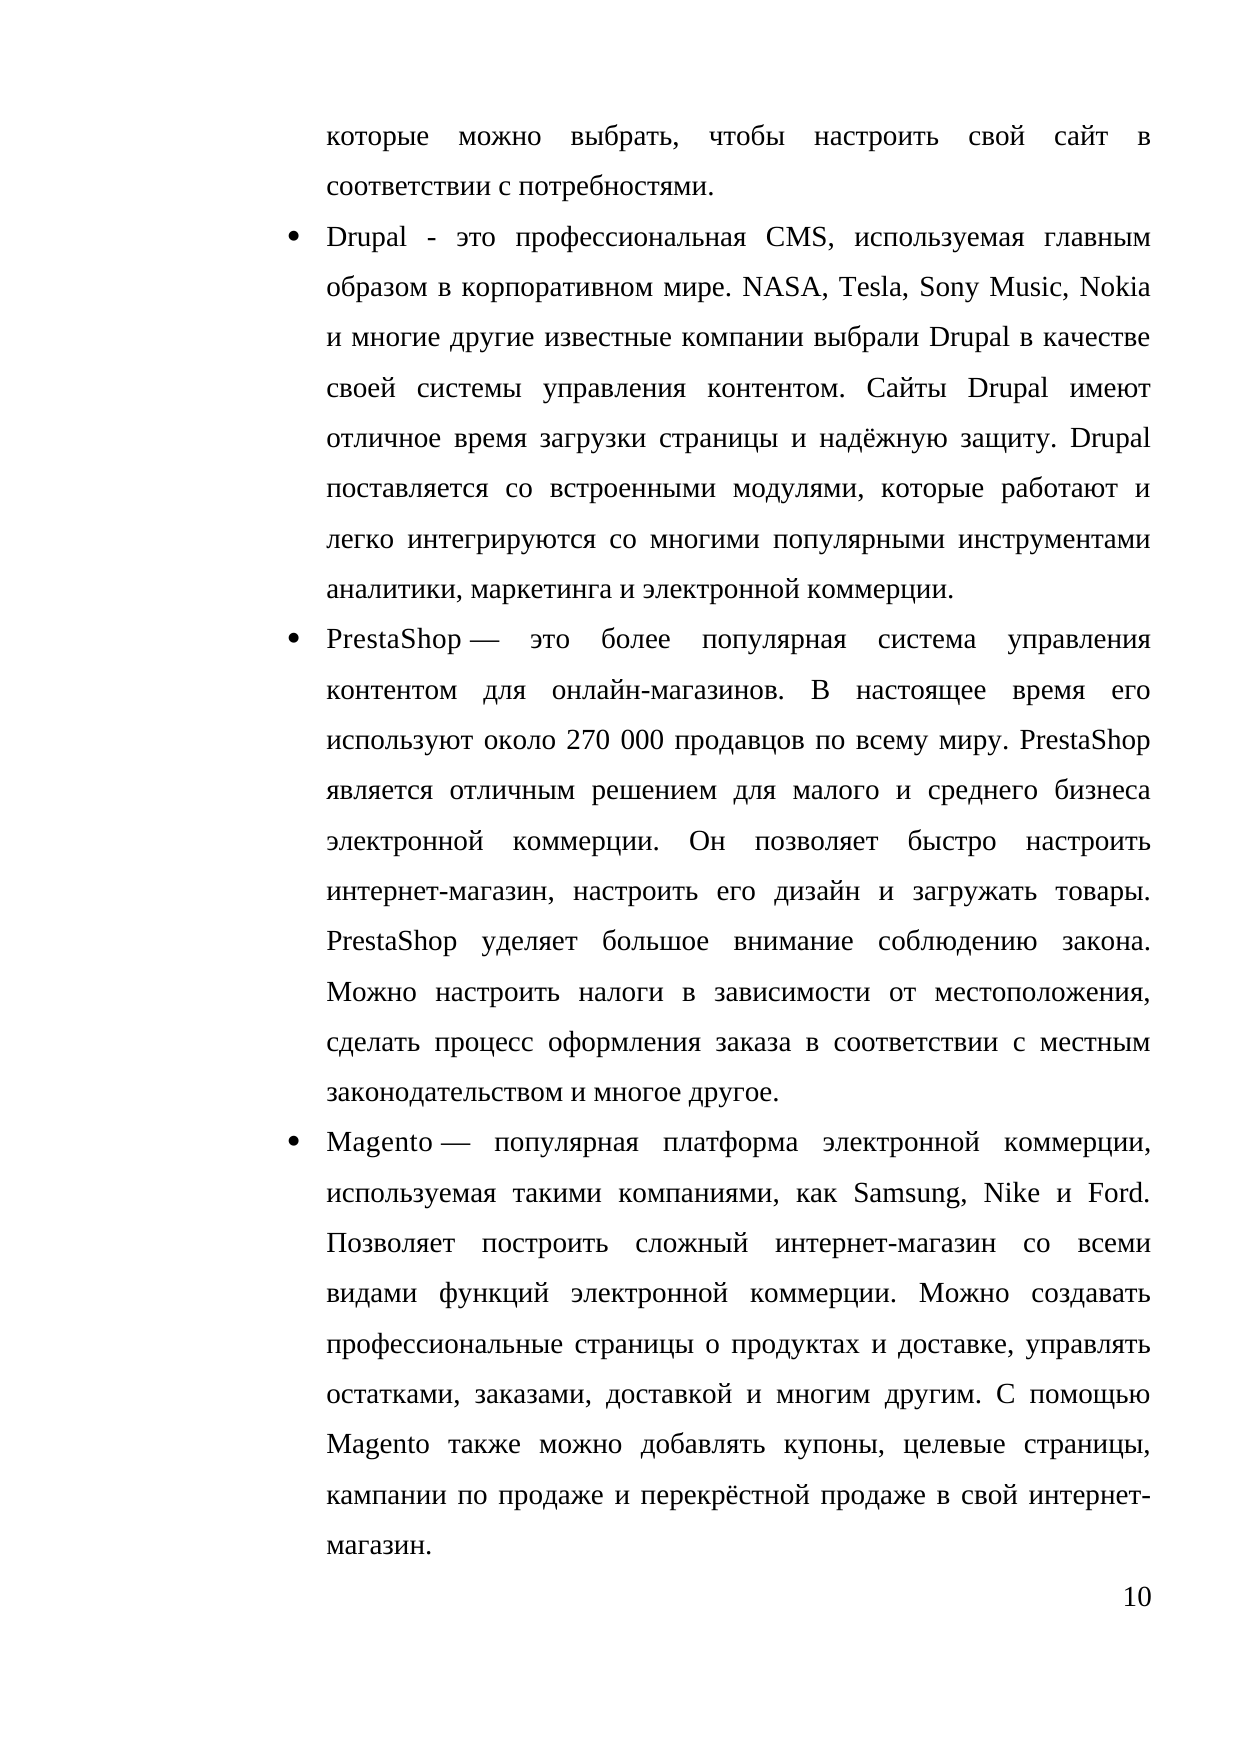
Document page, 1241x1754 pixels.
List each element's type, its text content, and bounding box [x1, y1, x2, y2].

list Magento — популярная платформа электронной коммерции, используемая такими компаниями, как Samsung, Nike и Ford. Позволяет построить сложный интернет-магазин со всеми видами функций электронной коммерции. Можно создавать профессиональные страницы о продуктах и доставке, управлять остатками, заказами, доставкой и многим другим. С помощью Magento также можно добавлять купоны, целевые страницы, кампании по продаже и перекрёстной продаже в свой интернет-магазин. [288, 1124, 1152, 1561]
list Drupal - это профессиональная CMS, используемая главным образом в корпоративном мире. NASA, Tesla, Sony Music, Nokia и многие другие известные компании выбрали Drupal в качестве своей системы управления контентом. Сайты Drupal имеют отличное время загрузки страницы и надёжную защиту. Drupal поставляется со встроенными модулями, которые работают и легко интегрируются со многими популярными инструментами аналитики, маркетинга и электронной коммерции. [288, 219, 1152, 604]
list PrestaShop — это более популярная система управления контентом для онлайн-магазинов. В настоящее время его используют около 270 000 продавцов по всему миру. PrestaShop является отличным решением для малого и среднего бизнеса электронной коммерции. Он позволяет быстро настроить интернет-магазин, настроить его дизайн и загружать товары. PrestaShop уделяет большое внимание соблюдению закона. Можно настроить налоги в зависимости от местоположения, сделать процесс оформления заказа в соответствии с местным законодательством и многое другое. [288, 621, 1152, 1108]
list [288, 118, 1152, 202]
